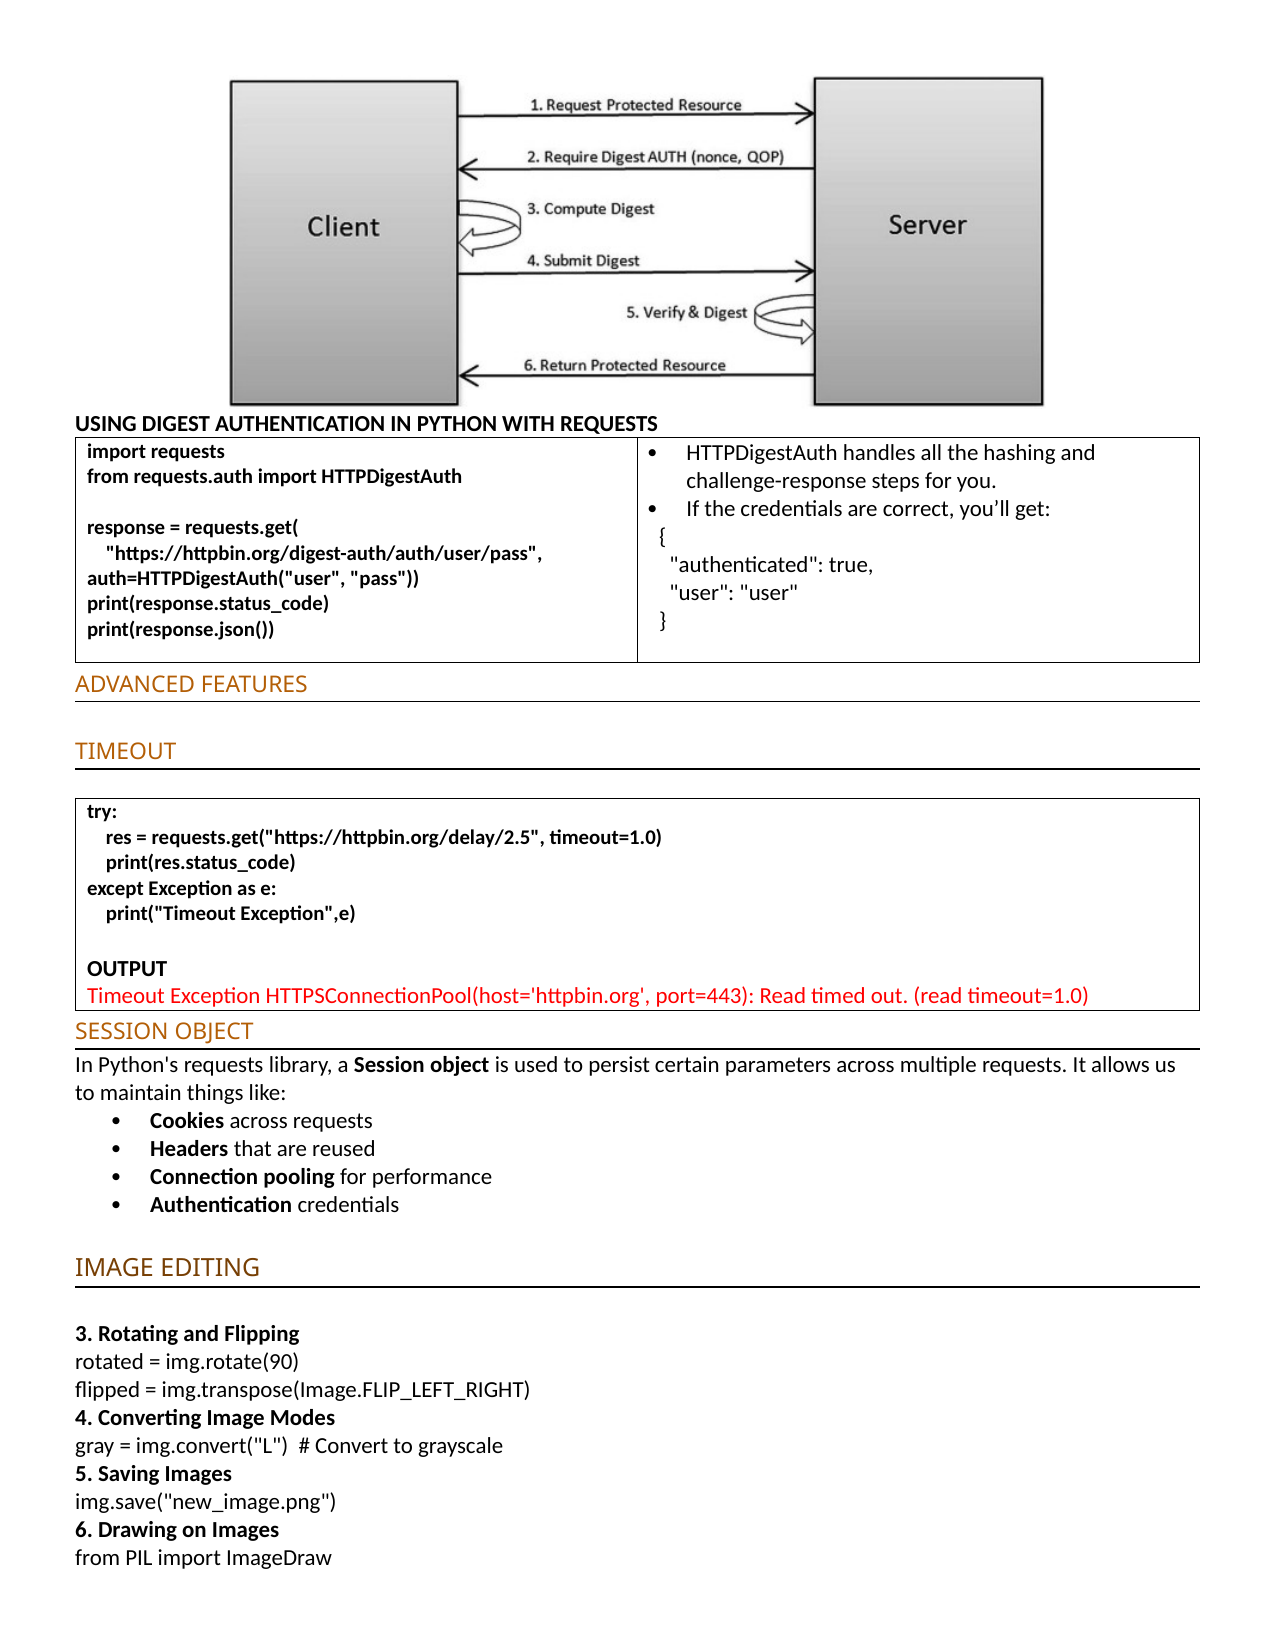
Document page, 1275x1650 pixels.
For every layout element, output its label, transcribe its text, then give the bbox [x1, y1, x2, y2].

table_header import requests from requests.auth import HTTPDigestAuth response = requests.get( "https://httpbin.org/digest-auth/auth/user/pass", auth=HTTPDigestAuth("user", "pass")) print(response.status_code) print(response.json()) [76, 438, 637, 662]
list Authentication credentials [112, 1190, 1200, 1218]
text gray = img.convert("L") # Convert to grayscale [75, 1431, 1200, 1459]
picture [228, 75, 1047, 409]
subtitle TIMEOUT [75, 734, 1200, 768]
list Headers that are reused [112, 1134, 1200, 1162]
subtitle IMAGE EDITING [75, 1250, 1200, 1286]
table_header HTTPDigestAuth handles all the hashing and challenge-response steps for you. If the credentials are correct, you’ll get: { "authenticated": true, "user": "user" } [638, 438, 1199, 662]
text 3. Rotating and Flipping [75, 1319, 1200, 1347]
table_header try: res = requests.get("https://httpbin.org/delay/2.5", timeout=1.0) print(res.status_code) except Exception as e: print("Timeout Exception",e) OUTPUT Timeout Exception HTTPSConnectionPool(host='httpbin.org', port=443): Read timed out. (read timeout=1.0) [76, 799, 1199, 1010]
text 4. Converting Image Modes [75, 1403, 1200, 1431]
text USING DIGEST AUTHENTICATION IN PYTHON WITH REQUESTS [75, 409, 1200, 437]
text flipped = img.transpose(Image.FLIP_LEFT_RIGHT) [75, 1375, 1200, 1403]
subtitle ADVANCED FEATURES [75, 667, 1200, 701]
list Connection pooling for performance [112, 1162, 1200, 1190]
text In Python's requests library, a Session object is used to persist certain parameters across multiple requests. It allows us to maintain things like: [75, 1050, 1200, 1106]
text 5. Saving Images [75, 1459, 1200, 1487]
text rotated = img.rotate(90) [75, 1347, 1200, 1375]
text 6. Drawing on Images [75, 1515, 1200, 1543]
subtitle SESSION OBJECT [75, 1015, 1200, 1048]
text img.save("new_image.png") [75, 1487, 1200, 1515]
text from PIL import ImageDraw [75, 1543, 1200, 1571]
list Cookies across requests [112, 1106, 1200, 1134]
